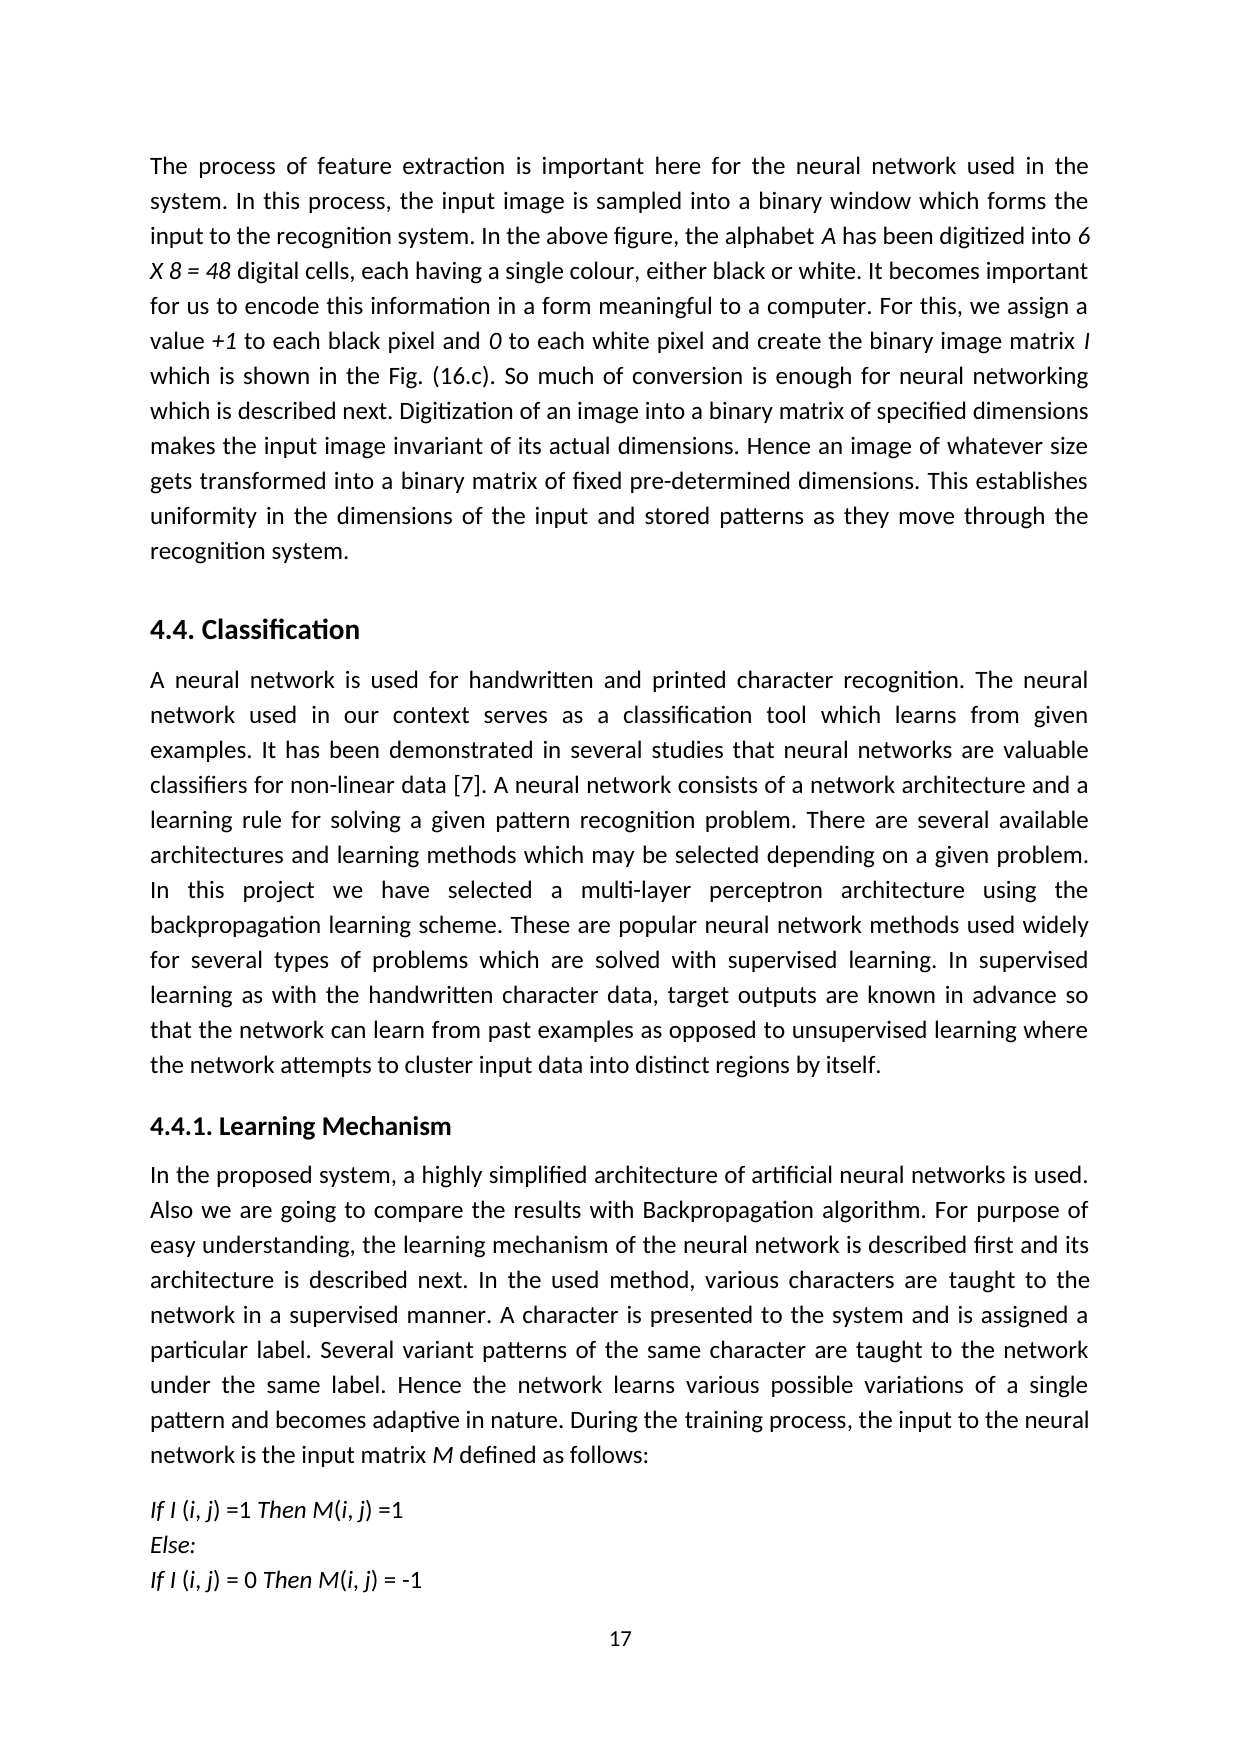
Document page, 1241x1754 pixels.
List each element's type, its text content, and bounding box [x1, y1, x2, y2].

text In the proposed system, a highly simplified architecture of artificial neural networks is used. Also we are going to compare the results with Backpropagation algorithm. For purpose of easy understanding, the learning mechanism of the neural network is described first and its architecture is described next. In the used method, various characters are taught to the network in a supervised manner. A character is presented to the system and is assigned a particular label. Several variant patterns of the same character are taught to the network under the same label. Hence the network learns various possible variations of a single pattern and becomes adaptive in nature. During the training process, the input to the neural network is the input matrix M defined as follows: [150, 1159, 1090, 1469]
text A neural network is used for handwritten and printed character recognition. The neural network used in our context serves as a classification tool which learns from given examples. It has been demonstrated in several studies that neural networks are valuable classifiers for non-linear data [7]. A neural network consists of a network architecture and a learning rule for solving a given pattern recognition problem. There are several available architectures and learning methods which may be selected depending on a given problem. In this project we have selected a multi-layer perceptron architecture using the backpropagation learning scheme. These are popular neural network methods used widely for several types of problems which are solved with supervised learning. In supervised learning as with the handwritten character data, target outputs are known in advance so that the network can learn from past examples as opposed to unsupervised learning where the network attempts to cluster input data into distinct regions by itself. [150, 664, 1090, 1080]
text 4.4.1. Learning Mechanism [150, 1109, 1090, 1142]
text Else: [150, 1530, 1090, 1560]
text If I (i, j) = 0 Then M(i, j) = -1 [150, 1565, 1090, 1595]
text If I (i, j) =1 Then M(i, j) =1 [150, 1495, 1090, 1525]
text The process of feature extraction is important here for the neural network used in the system. In this process, the input image is sampled into a binary window which forms the input to the recognition system. In the above figure, the alphabet A has been digitized into 6 X 8 = 48 digital cells, each having a single colour, either black or white. It becomes important for us to encode this information in a form meaningful to a computer. For this, we assign a value +1 to each black pixel and 0 to each white pixel and create the binary image matrix I which is shown in the Fig. (16.c). So much of conversion is enough for neural networking which is described next. Digitization of an image into a binary matrix of specified dimensions makes the input image invariant of its actual dimensions. Hence an image of whatever size gets transformed into a binary matrix of fixed pre-determined dimensions. This establishes uniformity in the dimensions of the input and stored patterns as they move through the recognition system. [150, 150, 1090, 566]
text 4.4. Classification [150, 611, 1090, 647]
